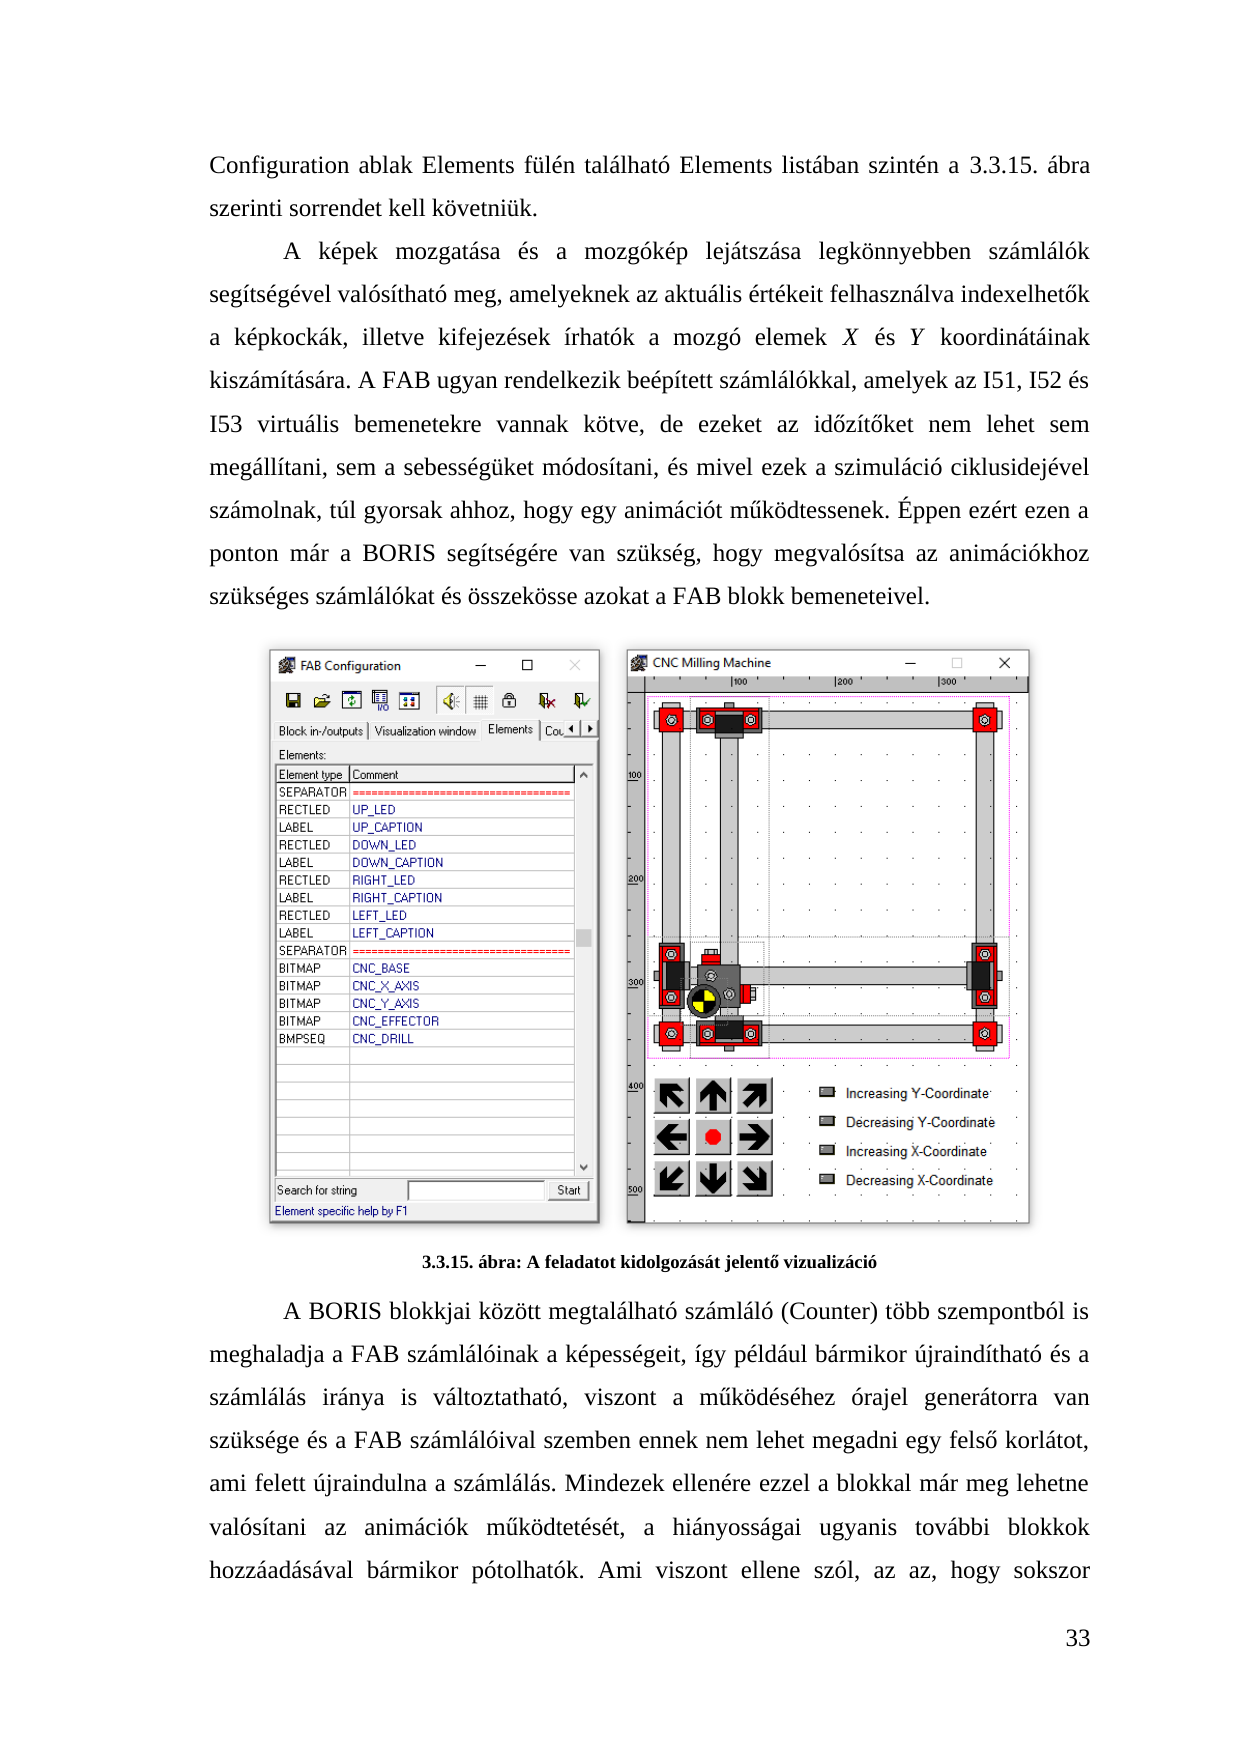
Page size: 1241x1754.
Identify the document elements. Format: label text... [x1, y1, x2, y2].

text A képek mozgatása és a mozgókép lejátszása legkönnyebben számlálók segítségével valósítható meg, amelyeknek az aktuális értékeit felhasználva indexelhetők a képkockák, illetve kifejezések írhatók a mozgó elemek és koordinátáinak kiszámítására. A FAB ugyan rendelkezik beépített számlálókkal, amelyek az I51, I52 és I53 virtuális bemenetekre vannak kötve, de ezeket az időzítőket nem lehet sem megállítani, sem a sebességüket módosítani, és mivel ezek a szimuláció ciklusidejével számolnak, túl gyorsak ahhoz, hogy egy animációt működtessenek. Éppen ezért ezen a ponton már a BORIS segítségére van szükség, hogy megvalósítsa az animációkhoz szükséges számlálókat és összekösse azokat a FAB blokk bemeneteivel. [209, 236, 1090, 610]
picture [256, 636, 1043, 1237]
